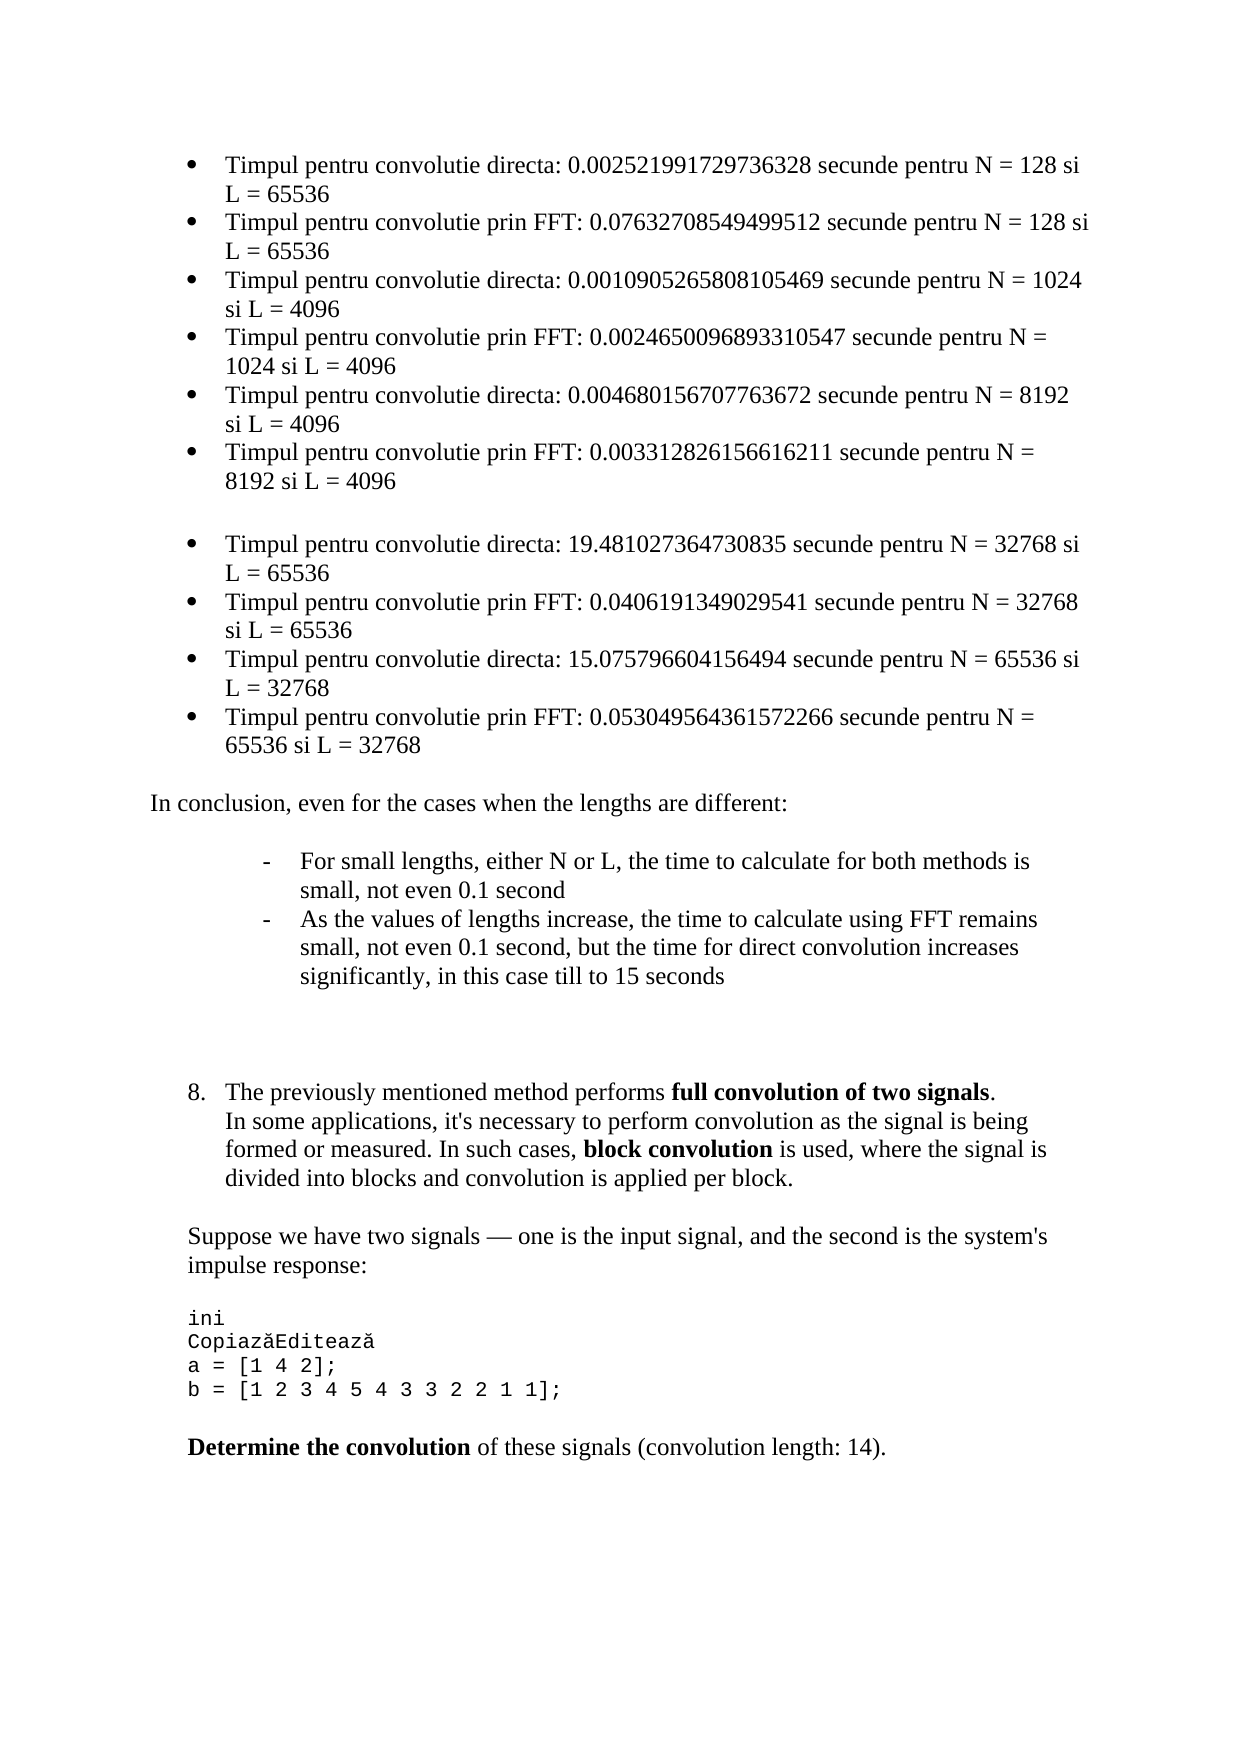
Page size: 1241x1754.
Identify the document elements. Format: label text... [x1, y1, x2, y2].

text a = [1 4 2]; [187, 1355, 1090, 1379]
list As the values of lengths increase, the time to calculate using FFT remains small, not even 0.1 second, but the time for direct convolution increases significantly, in this case till to 15 seconds [262, 904, 1090, 990]
text Suppose we have two signals — one is the input signal, and the second is the system's impulse response: [187, 1221, 1090, 1279]
text CopiazăEditează [187, 1331, 1090, 1355]
text b = [1 2 3 4 5 4 3 3 2 2 1 1]; [187, 1379, 1090, 1402]
list Timpul pentru convolutie prin FFT: 0.07632708549499512 secunde pentru N = 128 si L = 65536 [187, 207, 1090, 265]
list Timpul pentru convolutie directa: 0.002521991729736328 secunde pentru N = 128 si L = 65536 [187, 150, 1090, 207]
list Timpul pentru convolutie prin FFT: 0.053049564361572266 secunde pentru N = 65536 si L = 32768 [187, 702, 1090, 759]
text In conclusion, even for the cases when the lengths are different: [150, 788, 1090, 817]
list Timpul pentru convolutie directa: 0.0010905265808105469 secunde pentru N = 1024 si L = 4096 [187, 265, 1090, 322]
text Determine the convolution of these signals (convolution length: 14). [187, 1432, 1090, 1460]
list The previously mentioned method performs full convolution of two signals. In some applications, it's necessary to perform convolution as the signal is being formed or measured. In such cases, block convolution is used, where the signal is divided into blocks and convolution is applied per block. [187, 1077, 1090, 1192]
list Timpul pentru convolutie prin FFT: 0.0024650096893310547 secunde pentru N = 1024 si L = 4096 [187, 322, 1090, 380]
list Timpul pentru convolutie directa: 19.481027364730835 secunde pentru N = 32768 si L = 65536 [187, 529, 1090, 587]
list Timpul pentru convolutie directa: 0.004680156707763672 secunde pentru N = 8192 si L = 4096 [187, 380, 1090, 437]
list Timpul pentru convolutie prin FFT: 0.0406191349029541 secunde pentru N = 32768 si L = 65536 [187, 587, 1090, 644]
list Timpul pentru convolutie prin FFT: 0.003312826156616211 secunde pentru N = 8192 si L = 4096 [187, 437, 1090, 529]
text ini [187, 1308, 1090, 1331]
list For small lengths, either N or L, the time to calculate for both methods is small, not even 0.1 second [262, 846, 1090, 904]
list Timpul pentru convolutie directa: 15.075796604156494 secunde pentru N = 65536 si L = 32768 [187, 644, 1090, 702]
